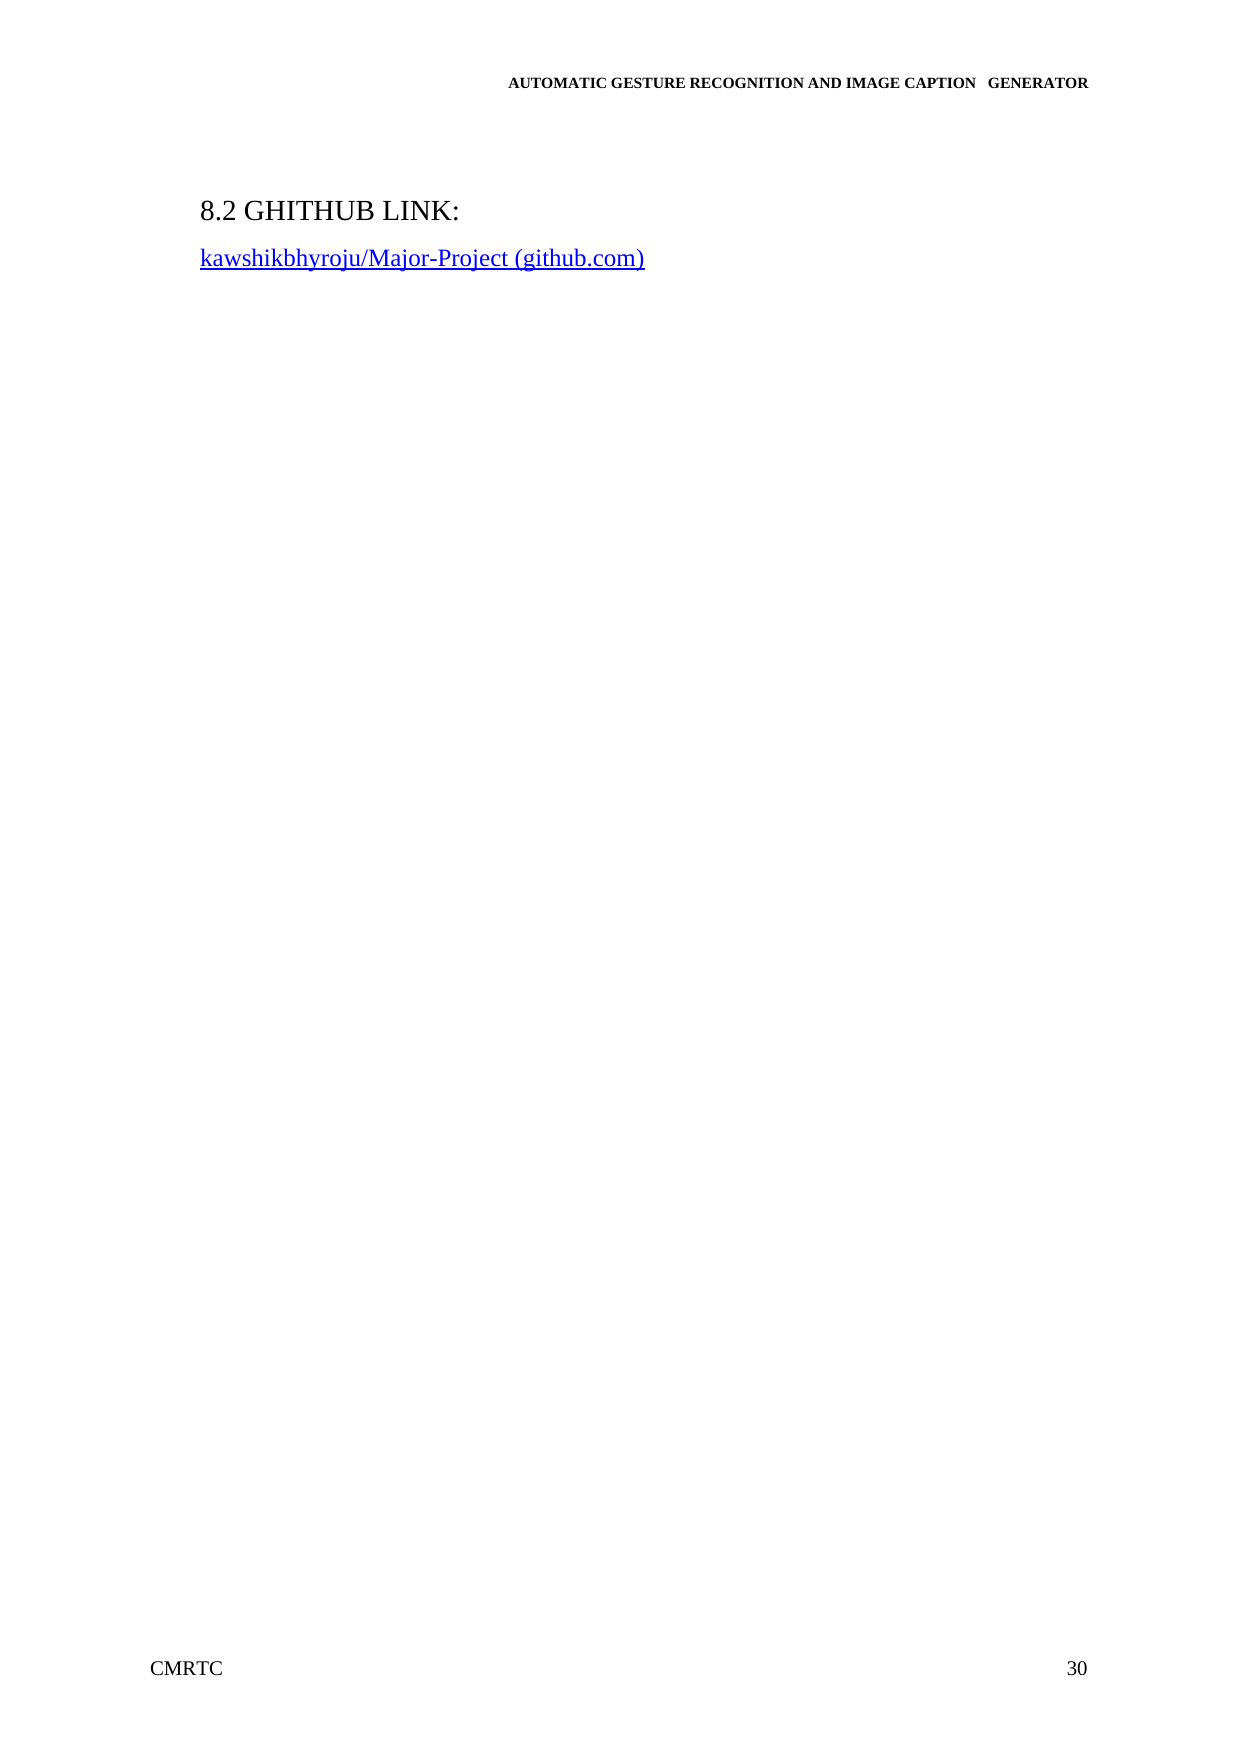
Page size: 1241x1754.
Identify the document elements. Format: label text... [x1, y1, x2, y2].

text 8.2 GHITHUB LINK: [200, 193, 1075, 227]
text kawshikbhyroju/Major-Project (github.com) [200, 243, 1075, 272]
